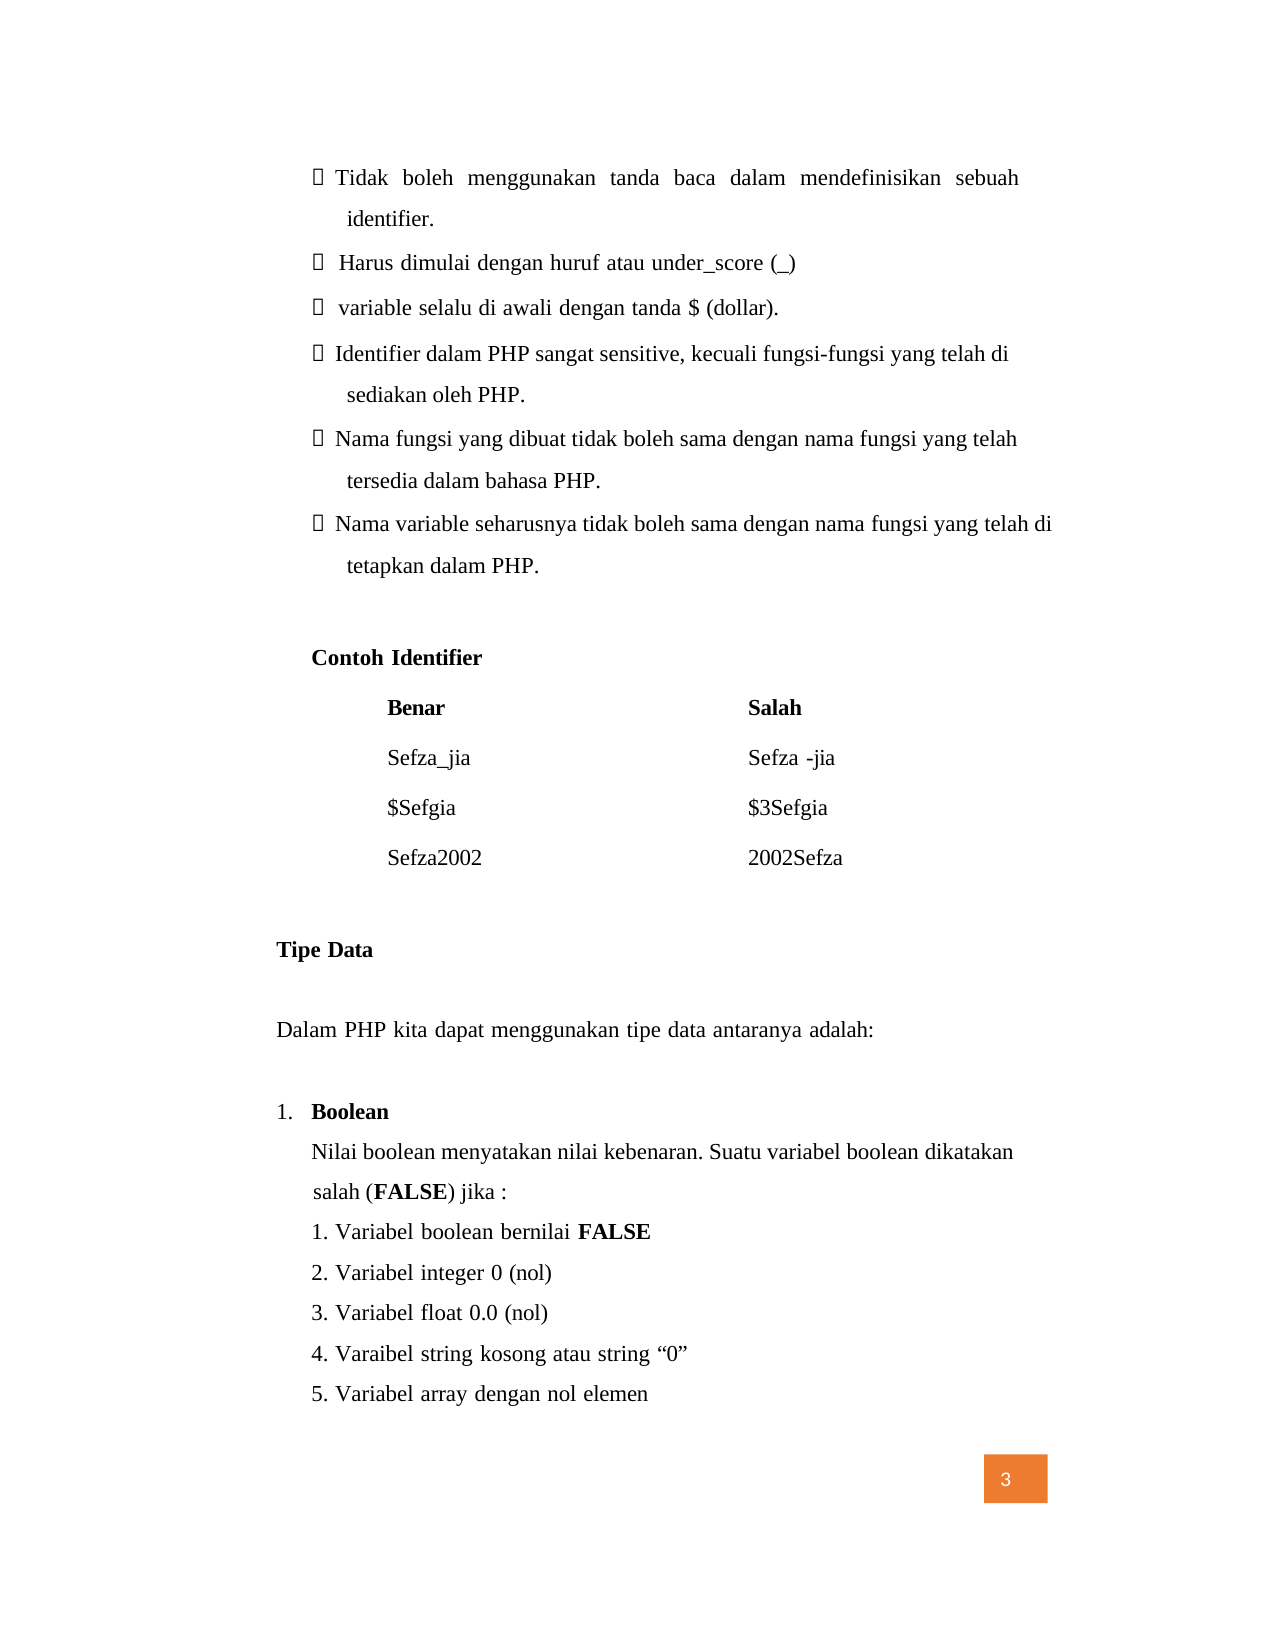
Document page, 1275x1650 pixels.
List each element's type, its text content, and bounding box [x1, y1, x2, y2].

text  Tidak boleh menggunakan tanda baca dalam mendefinisikan sebuah identifier. [311, 161, 1053, 232]
list Variabel integer 0 (nol) [311, 1259, 1201, 1285]
text  variable selalu di awali dengan tanda $ (dollar). [311, 291, 1201, 322]
text  Nama variable seharusnya tidak boleh sama dengan nama fungsi yang telah di tetapkan dalam PHP. [311, 507, 1053, 579]
list Variabel float 0.0 (nol) [311, 1299, 1201, 1326]
text  Harus dimulai dengan huruf atau under_score (_) [311, 246, 1201, 277]
text Nilai boolean menyatakan nilai kebenaran. Suatu variabel boolean dikatakan salah (FALSE) jika : [311, 1138, 1053, 1204]
subtitle Contoh Identifier [311, 644, 1201, 670]
subtitle Tipe Data [276, 936, 1201, 962]
text Dalam PHP kita dapat menggunakan tipe data antaranya adalah: [276, 1016, 1201, 1042]
text  Identifier dalam PHP sangat sensitive, kecuali fungsi-fungsi yang telah di sediakan oleh PHP. [311, 337, 1053, 408]
text Sefza_jia Sefza -jia [387, 743, 1201, 770]
list Varaibel string kosong atau string “0” [311, 1340, 1201, 1366]
text  Nama fungsi yang dibuat tidak boleh sama dengan nama fungsi yang telah tersedia dalam bahasa PHP. [311, 422, 1053, 493]
text Benar Salah [387, 694, 1201, 720]
list Variabel boolean bernilai FALSE [311, 1218, 1201, 1245]
text $Sefgia $3Sefgia [387, 794, 1201, 820]
list Variabel array dengan nol elemen [311, 1381, 1201, 1407]
text Sefza2002 2002Sefza [387, 844, 1201, 871]
subtitle Boolean [276, 1098, 1201, 1124]
